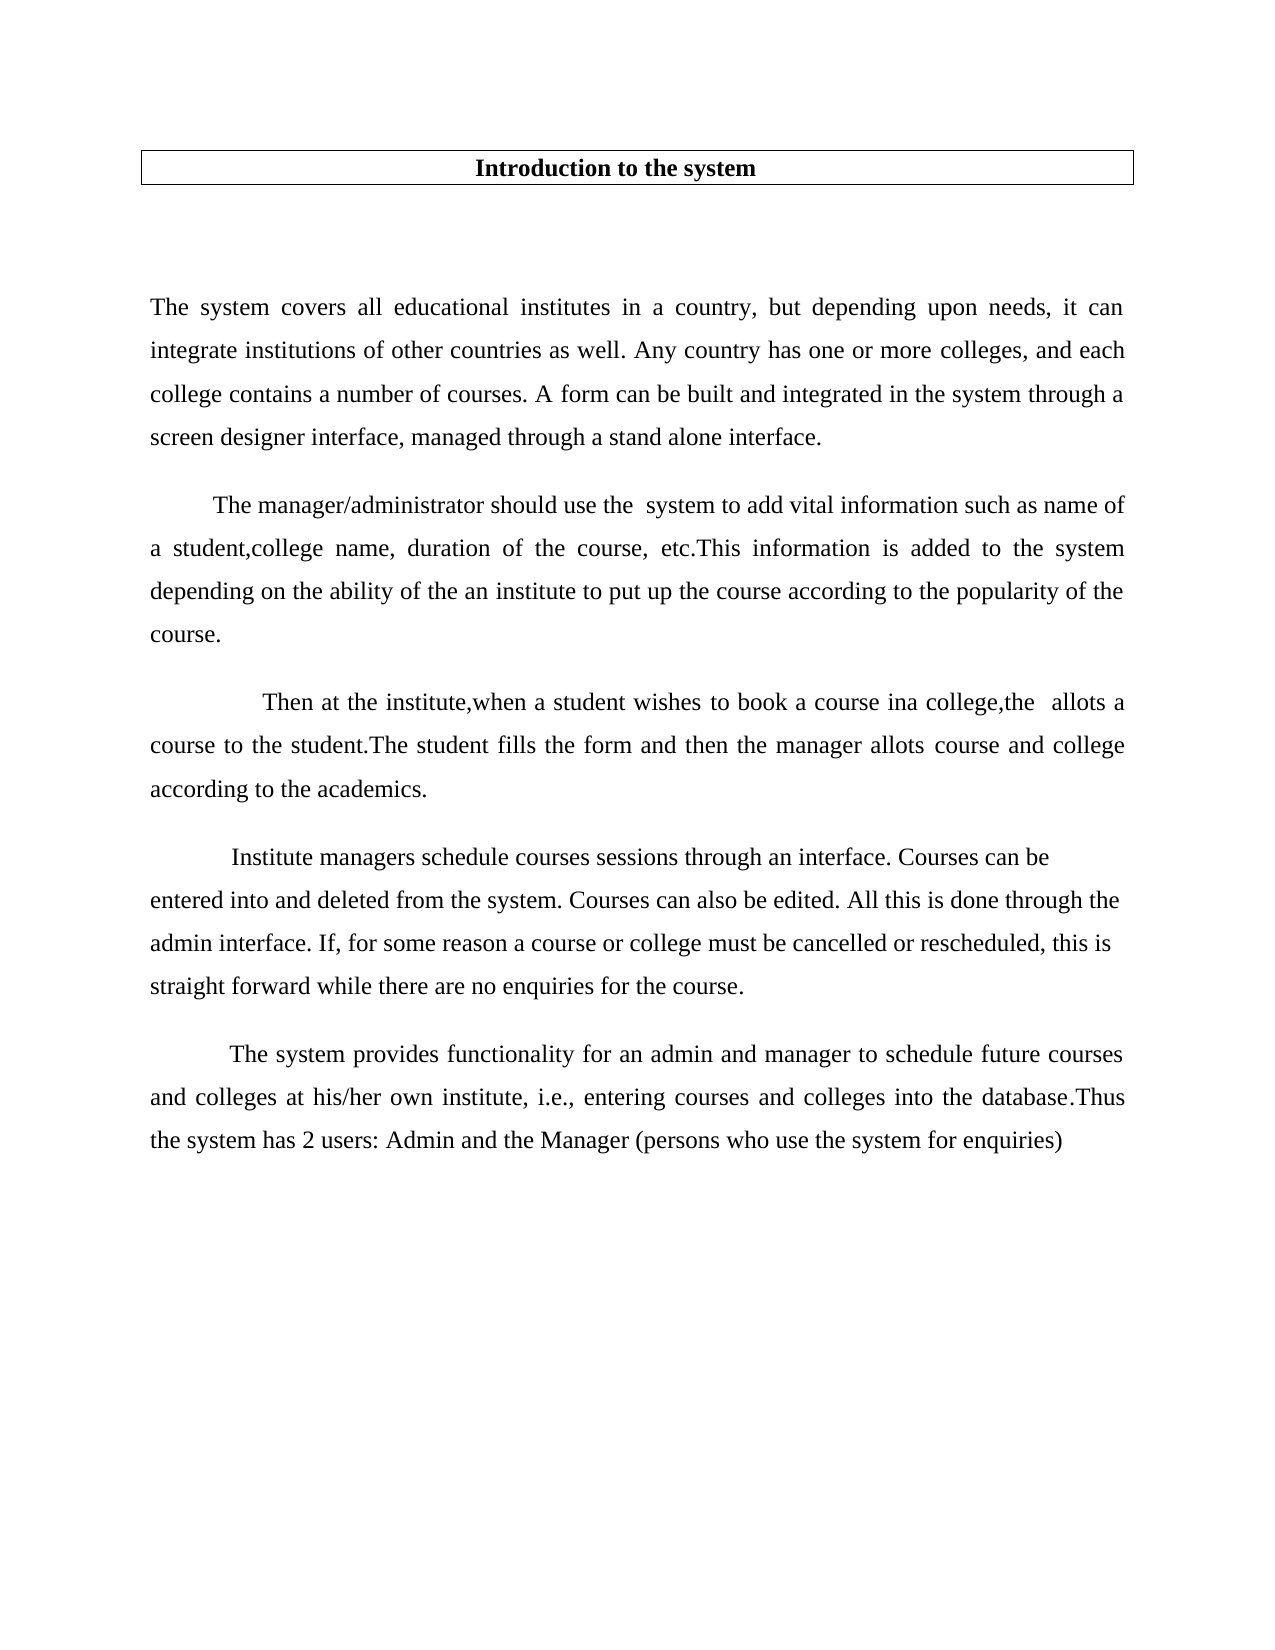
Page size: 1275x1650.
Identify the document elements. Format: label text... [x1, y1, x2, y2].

text Institute managers schedule courses sessions through an interface. Courses can be entered into and deleted from the system. Courses can also be edited. All this is done through the admin interface. If, for some reason a course or college must be cancelled or rescheduled, this is straight forward while there are no enquiries for the course. [150, 842, 1125, 1000]
text The manager/administrator should use the system to add vital information such as name of a student,college name, duration of the course, etc.This information is added to the system depending on the ability of the an institute to put up the course according to the popularity of the course. [150, 490, 1125, 648]
text Introduction to the system [142, 151, 1133, 184]
text The system covers all educational institutes in a country, but depending upon needs, it can integrate institutions of other countries as well. Any country has one or more colleges, and each college contains a number of courses. A form can be built and integrated in the system through a screen designer interface, managed through a stand alone interface. [150, 292, 1125, 451]
text Then at the institute,when a student wishes to book a course ina college,the allots a course to the student.The student fills the form and then the manager allots course and college according to the academics. [150, 687, 1125, 802]
text The system provides functionality for an admin and manager to schedule future courses and colleges at his/her own institute, i.e., entering courses and colleges into the database.Thus the system has 2 users: Admin and the Manager (persons who use the system for enquiries) [150, 1039, 1125, 1154]
